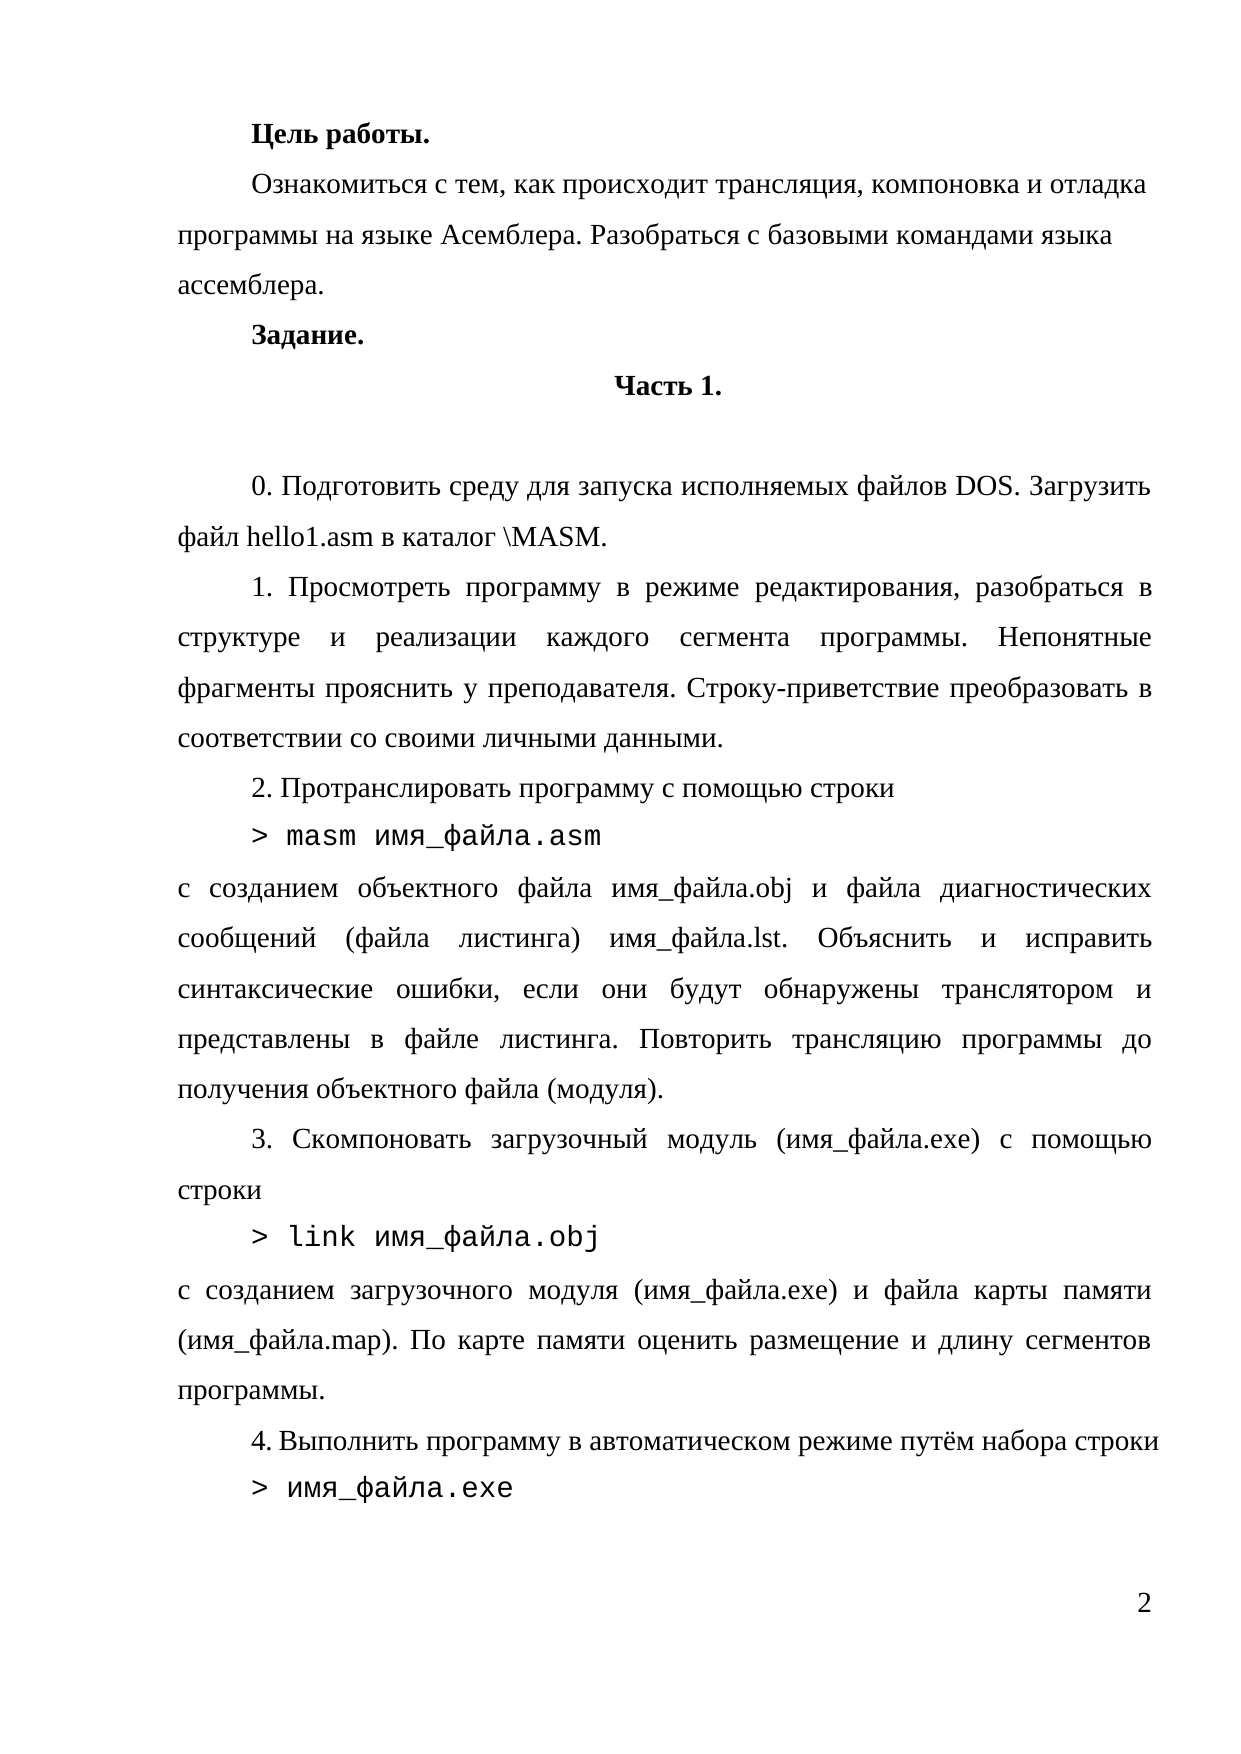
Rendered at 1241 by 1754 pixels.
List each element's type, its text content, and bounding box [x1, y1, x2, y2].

list masm имя_файла.asm [251, 821, 1171, 854]
list имя_файла.exe [251, 1473, 1171, 1506]
text c созданием объектного файла имя_файла.obj и файла диагностических сообщений (файла листинга) имя_файла.lst. Объяснить и исправить синтаксические ошибки, если они будут обнаружены транслятором и представлены в файле листинга. Повторить трансляцию программы до получения объектного файла (модуля). [177, 870, 1152, 1105]
list Просмотреть программу в режиме редактирования, разобраться в структуре и реализации каждого сегмента программы. Непонятные фрагменты прояснить у преподавателя. Строку-приветствие преобразовать в соответствии со своими личными данными. [177, 569, 1152, 753]
subtitle Цель работы. [251, 116, 1171, 150]
text Ознакомиться с тем, как происходит трансляция, компоновка и отладка программы на языке Асемблера. Разобраться с базовыми командами языка ассемблера. [177, 167, 1171, 301]
text c созданием загрузочного модуля (имя_файла.exe) и файла карты памяти (имя_файла.map). По карте памяти оценить размещение и длину сегментов программы. [177, 1272, 1152, 1406]
text Часть 1. [164, 368, 1171, 401]
list Протранслировать программу с помощью строки [251, 770, 1171, 804]
list Скомпоновать загрузочный модуль (имя_файла.exe) с помощью строки [177, 1122, 1152, 1206]
subtitle Задание. [251, 317, 1171, 351]
list link имя_файла.obj [251, 1222, 1171, 1255]
list 0. Подготовить среду для запуска исполняемых файлов DOS. Загрузить файл hello1.asm в каталог \MASM. [177, 468, 1152, 552]
list Выполнить программу в автоматическом режиме путём набора строки [251, 1423, 1171, 1456]
